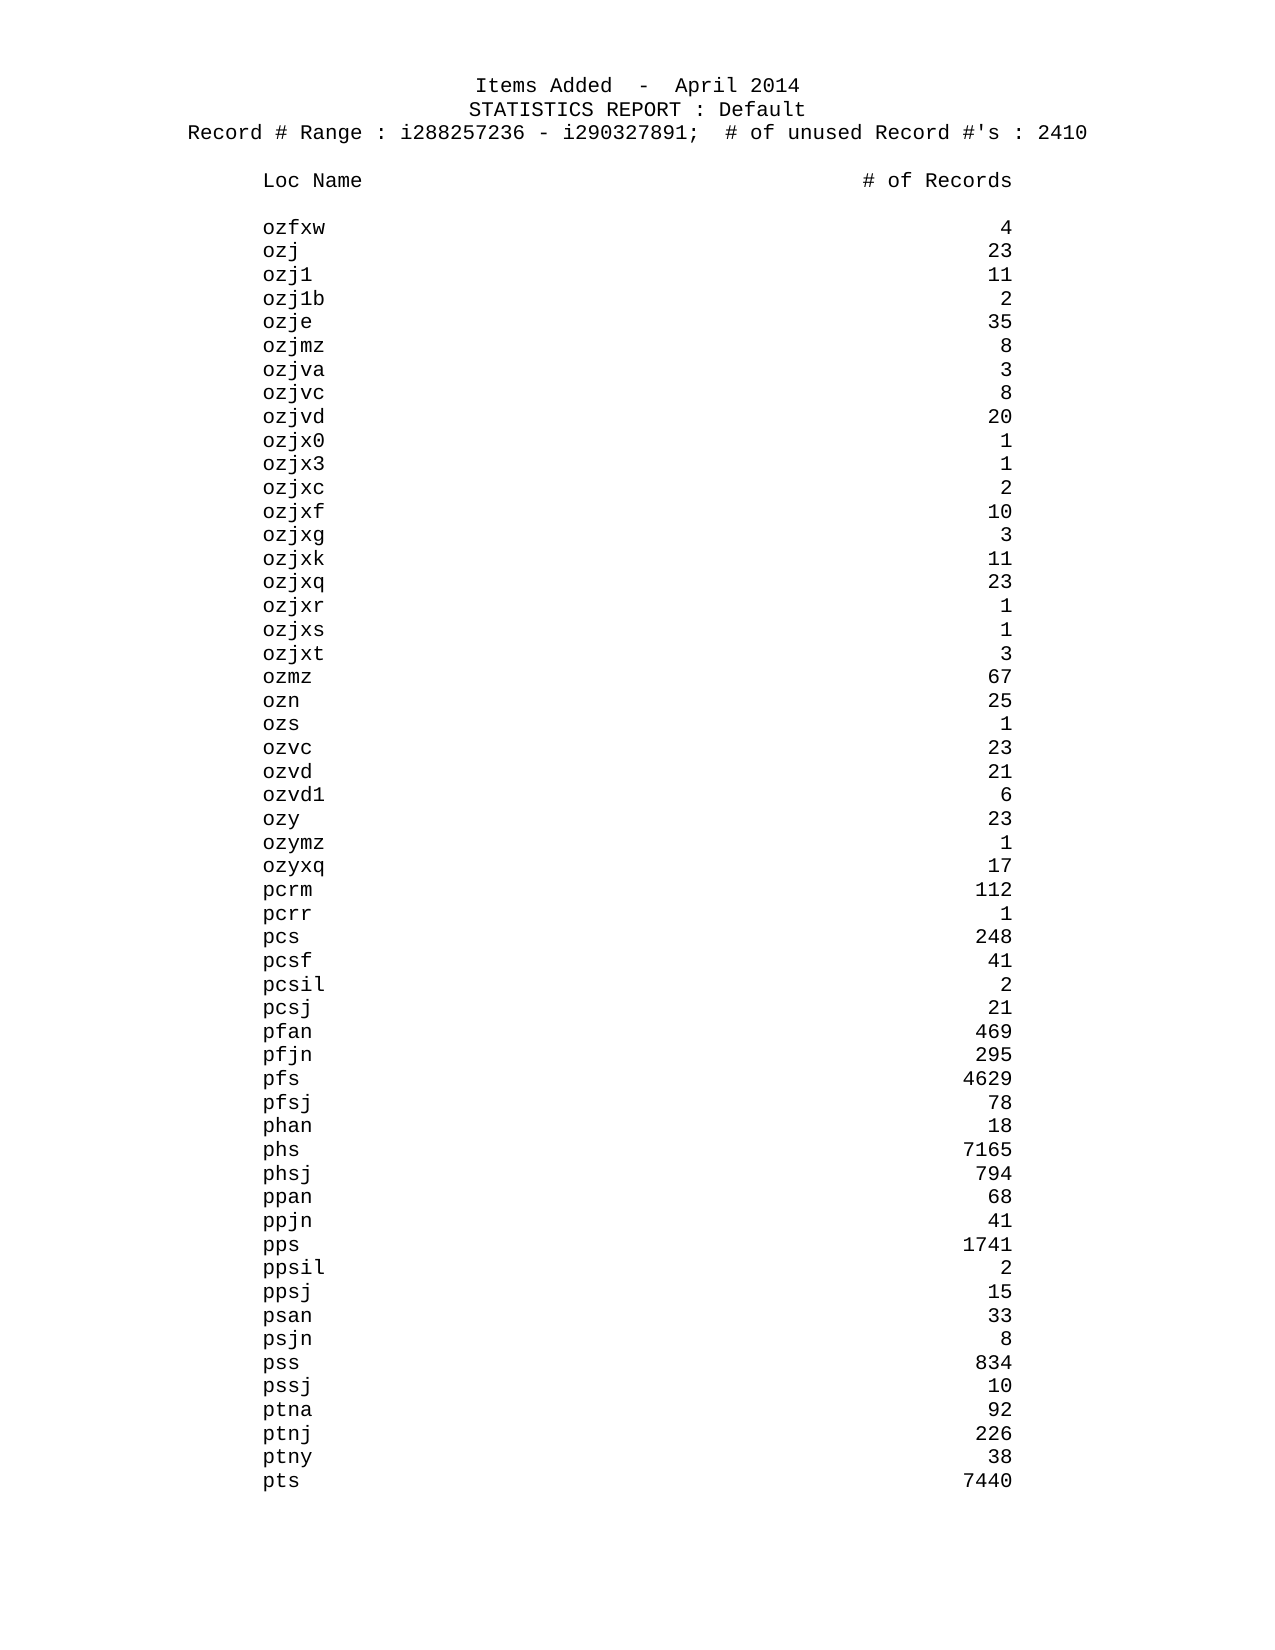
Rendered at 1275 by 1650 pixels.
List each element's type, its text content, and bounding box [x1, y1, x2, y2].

text ozjmz 8 [75, 335, 1200, 359]
text ozjxq 23 [75, 572, 1200, 595]
text ozjxk 11 [75, 548, 1200, 572]
text ozvd1 6 [75, 784, 1200, 808]
text ozj1b 2 [75, 288, 1200, 311]
text ozjxf 10 [75, 501, 1200, 524]
text ppsj 15 [75, 1281, 1200, 1304]
text psjn 8 [75, 1328, 1200, 1352]
text pfan 469 [75, 1021, 1200, 1044]
text pcs 248 [75, 926, 1200, 950]
text pcrr 1 [75, 903, 1200, 926]
text ozjva 3 [75, 359, 1200, 382]
text ozmz 67 [75, 666, 1200, 690]
text ozjxc 2 [75, 477, 1200, 501]
text ozjx3 1 [75, 453, 1200, 477]
text ozy 23 [75, 808, 1200, 832]
text ozje 35 [75, 311, 1200, 335]
text Items Added - April 2014 [75, 75, 1200, 99]
text ozjx0 1 [75, 430, 1200, 453]
text ozyxq 17 [75, 855, 1200, 879]
text ozj 23 [75, 241, 1200, 264]
text pssj 10 [75, 1376, 1200, 1399]
text pfsj 78 [75, 1092, 1200, 1115]
text ozj1 11 [75, 264, 1200, 288]
text ptna 92 [75, 1399, 1200, 1423]
text ppsil 2 [75, 1257, 1200, 1281]
text ozjxr 1 [75, 595, 1200, 619]
text pcsil 2 [75, 973, 1200, 997]
text ptny 38 [75, 1446, 1200, 1470]
text ozjxs 1 [75, 619, 1200, 642]
text ozjvc 8 [75, 382, 1200, 406]
text ozvd 21 [75, 761, 1200, 784]
text ozn 25 [75, 690, 1200, 713]
text ppjn 41 [75, 1210, 1200, 1234]
text ozjxt 3 [75, 642, 1200, 666]
text pfjn 295 [75, 1044, 1200, 1068]
text ozymz 1 [75, 832, 1200, 855]
text pts 7440 [75, 1470, 1200, 1494]
text ozs 1 [75, 713, 1200, 737]
text phsj 794 [75, 1163, 1200, 1186]
text ppan 68 [75, 1186, 1200, 1210]
text ptnj 226 [75, 1423, 1200, 1446]
text ozjxg 3 [75, 524, 1200, 548]
text pfs 4629 [75, 1068, 1200, 1092]
text STATISTICS REPORT : Default [75, 99, 1200, 122]
text ozjvd 20 [75, 406, 1200, 430]
text Record # Range : i288257236 - i290327891; # of unused Record #'s : 2410 [75, 122, 1200, 146]
text pcrm 112 [75, 879, 1200, 903]
text Loc Name # of Records [75, 169, 1200, 193]
text pcsj 21 [75, 997, 1200, 1021]
text phs 7165 [75, 1139, 1200, 1163]
text phan 18 [75, 1115, 1200, 1139]
text pps 1741 [75, 1234, 1200, 1257]
text pss 834 [75, 1352, 1200, 1376]
text pcsf 41 [75, 950, 1200, 973]
text ozvc 23 [75, 737, 1200, 761]
text ozfxw 4 [75, 217, 1200, 241]
text psan 33 [75, 1304, 1200, 1328]
